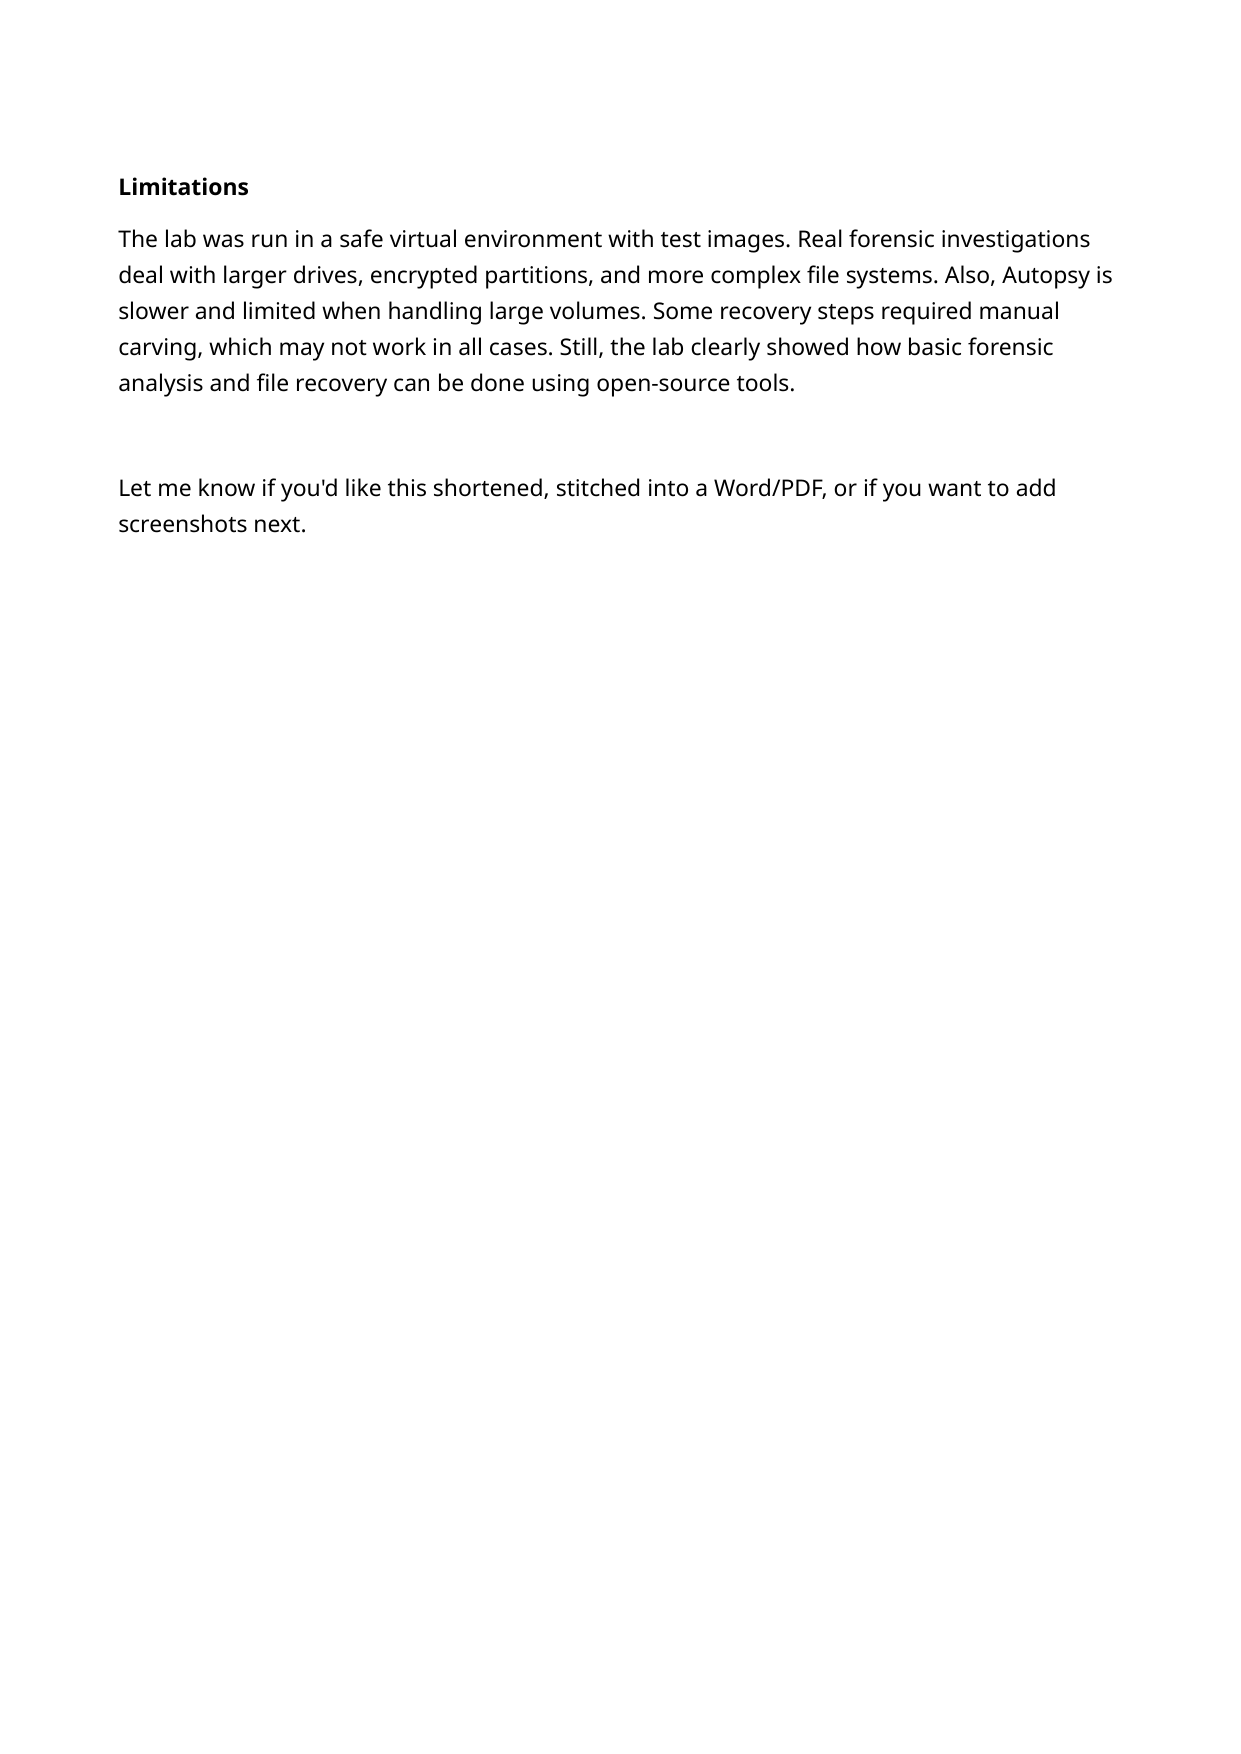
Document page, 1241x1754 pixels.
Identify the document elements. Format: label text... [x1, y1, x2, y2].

text Limitations [118, 171, 1122, 202]
text The lab was run in a safe virtual environment with test images. Real forensic investigations deal with larger drives, encrypted partitions, and more complex file systems. Also, Autopsy is slower and limited when handling large volumes. Some recovery steps required manual carving, which may not work in all cases. Still, the lab clearly showed how basic forensic analysis and file recovery can be done using open-source tools. [118, 223, 1122, 398]
text Let me know if you'd like this shortened, stitched into a Word/PDF, or if you want to add screenshots next. [118, 472, 1122, 539]
